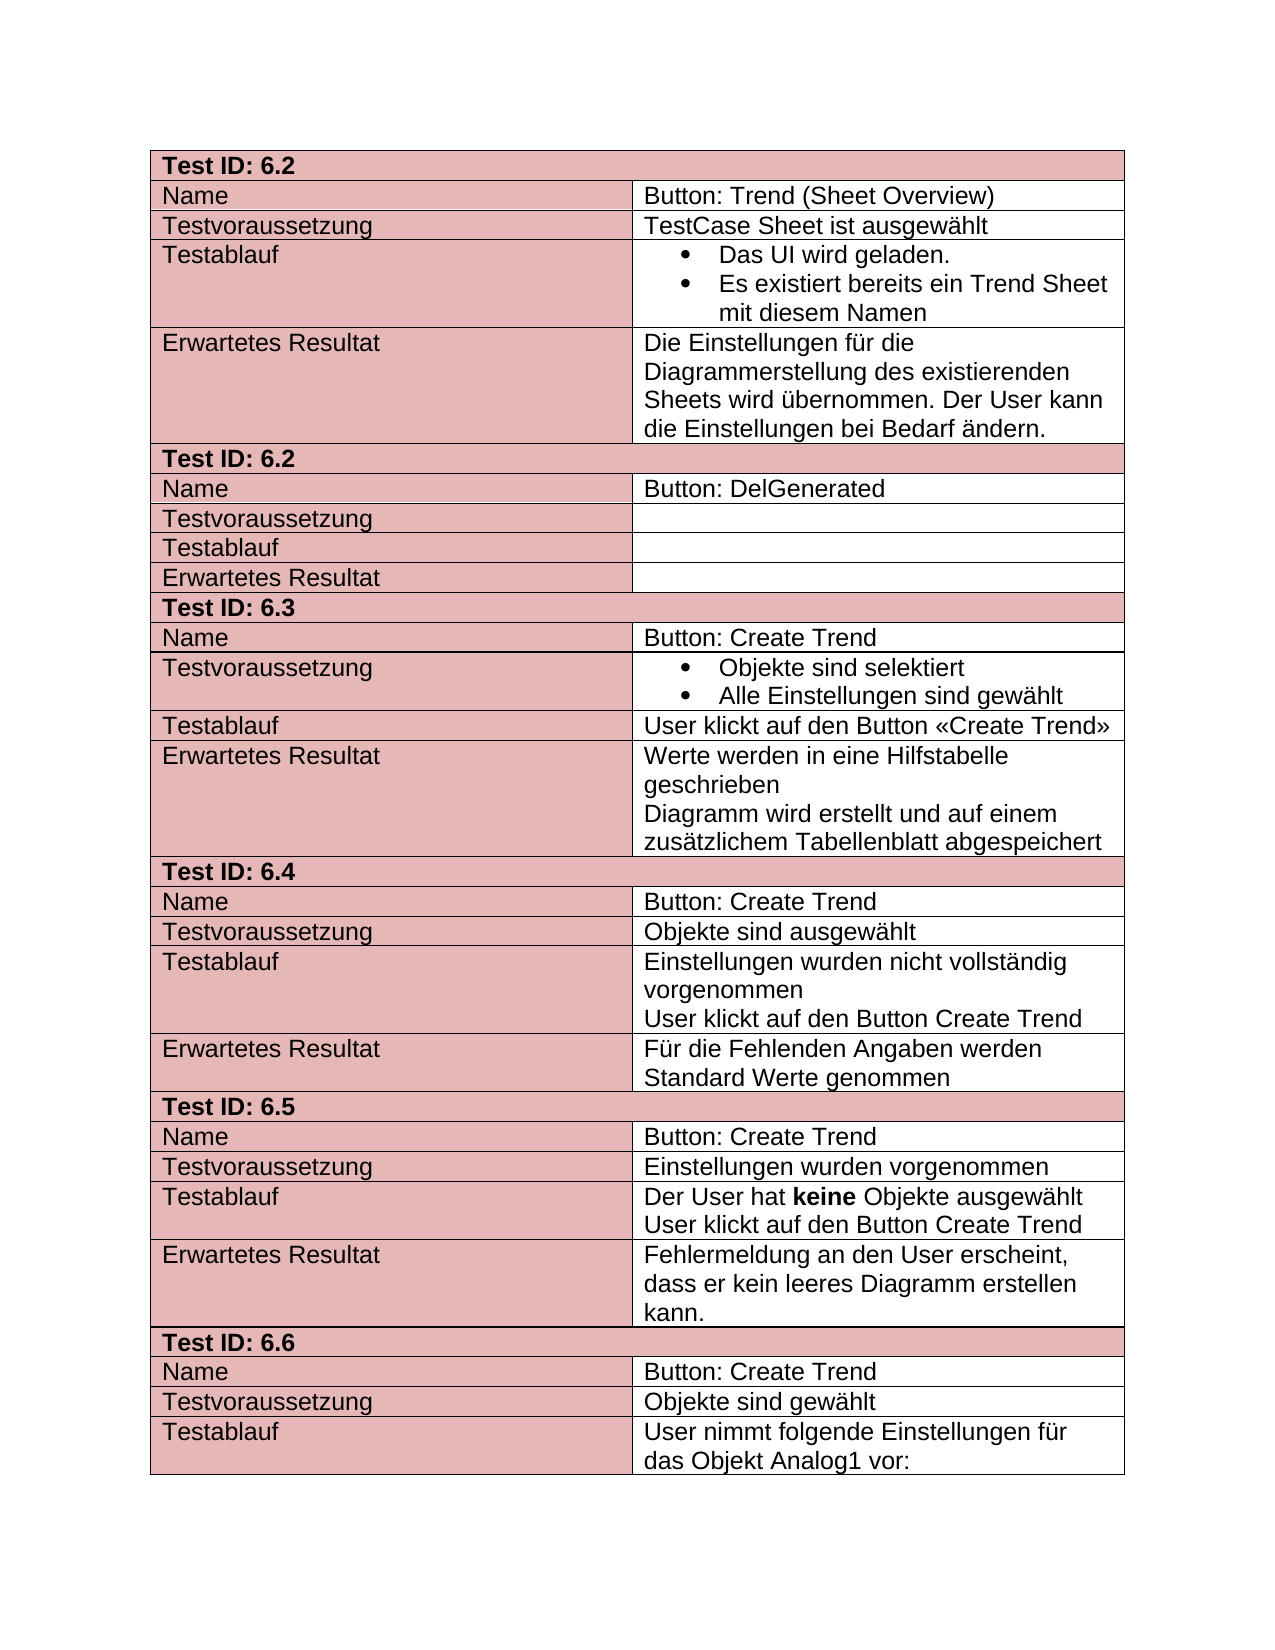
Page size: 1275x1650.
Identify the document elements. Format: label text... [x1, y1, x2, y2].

table_cell [633, 563, 1124, 592]
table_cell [633, 1417, 1124, 1474]
table_cell Testablauf [151, 711, 632, 740]
table_cell Erwartetes Resultat [151, 328, 632, 443]
table_cell Button: Create Trend [633, 1357, 1124, 1386]
table_cell Testablauf [151, 533, 632, 562]
table_cell Einstellungen wurden nicht vollständig vorgenommen User klickt auf den Button Create Trend [633, 946, 1124, 1033]
table_cell Erwartetes Resultat [151, 741, 632, 856]
table_cell TestCase Sheet ist ausgewählt [633, 211, 1124, 239]
table_cell Test ID: 6.2 [151, 151, 1124, 180]
table_cell Erwartetes Resultat [151, 563, 632, 592]
table_cell Name [151, 1357, 632, 1386]
table_cell Testablauf [151, 946, 632, 1033]
table_cell Test ID: 6.5 [151, 1092, 1124, 1121]
table_cell Testvoraussetzung [151, 504, 632, 532]
table_cell Testvoraussetzung [151, 1152, 632, 1181]
table_cell Das UI wird geladen. Es existiert bereits ein Trend Sheet mit diesem Namen [633, 240, 1124, 327]
table_cell Objekte sind gewählt [633, 1387, 1124, 1416]
table_cell Für die Fehlenden Angaben werden Standard Werte genommen [633, 1034, 1124, 1091]
table_cell Fehlermeldung an den User erscheint, dass er kein leeres Diagramm erstellen kann. [633, 1240, 1124, 1326]
table_cell Button: Create Trend [633, 887, 1124, 916]
table_cell Einstellungen wurden vorgenommen [633, 1152, 1124, 1181]
table_cell Name [151, 1122, 632, 1151]
table_cell Objekte sind ausgewählt [633, 917, 1124, 945]
table_cell Testvoraussetzung [151, 1387, 632, 1416]
table_cell Name [151, 181, 632, 209]
table_cell Der User hat keine Objekte ausgewählt User klickt auf den Button Create Trend [633, 1182, 1124, 1239]
table_cell Button: DelGenerated [633, 474, 1124, 502]
table_cell Test ID: 6.2 [151, 444, 1124, 473]
table_cell Test ID: 6.3 [151, 593, 1124, 622]
table_cell Testablauf [151, 1182, 632, 1239]
table_cell Die Einstellungen für die Diagrammerstellung des existierenden Sheets wird übernommen. Der User kann die Einstellungen bei Bedarf ändern. [633, 328, 1124, 443]
table_cell Button: Create Trend [633, 623, 1124, 651]
table_cell Test ID: 6.4 [151, 857, 1124, 886]
table_cell Testablauf [151, 240, 632, 327]
table_cell Erwartetes Resultat [151, 1240, 632, 1326]
table_cell [633, 504, 1124, 532]
table_cell Testvoraussetzung [151, 211, 632, 239]
table_cell Name [151, 474, 632, 502]
table_cell Name [151, 623, 632, 651]
table_cell Testvoraussetzung [151, 653, 632, 710]
table_cell Name [151, 887, 632, 916]
table_cell Button: Trend (Sheet Overview) [633, 181, 1124, 209]
table_cell Testablauf [151, 1417, 632, 1474]
table_cell Werte werden in eine Hilfstabelle geschrieben Diagramm wird erstellt und auf einem zusätzlichem Tabellenblatt abgespeichert [633, 741, 1124, 856]
table_cell [633, 533, 1124, 562]
table_cell Objekte sind selektiert Alle Einstellungen sind gewählt [633, 653, 1124, 710]
table_cell Erwartetes Resultat [151, 1034, 632, 1091]
table_cell Test ID: 6.6 [151, 1328, 1124, 1356]
table_cell Testvoraussetzung [151, 917, 632, 945]
table_cell Button: Create Trend [633, 1122, 1124, 1151]
table_cell User klickt auf den Button «Create Trend» [633, 711, 1124, 740]
